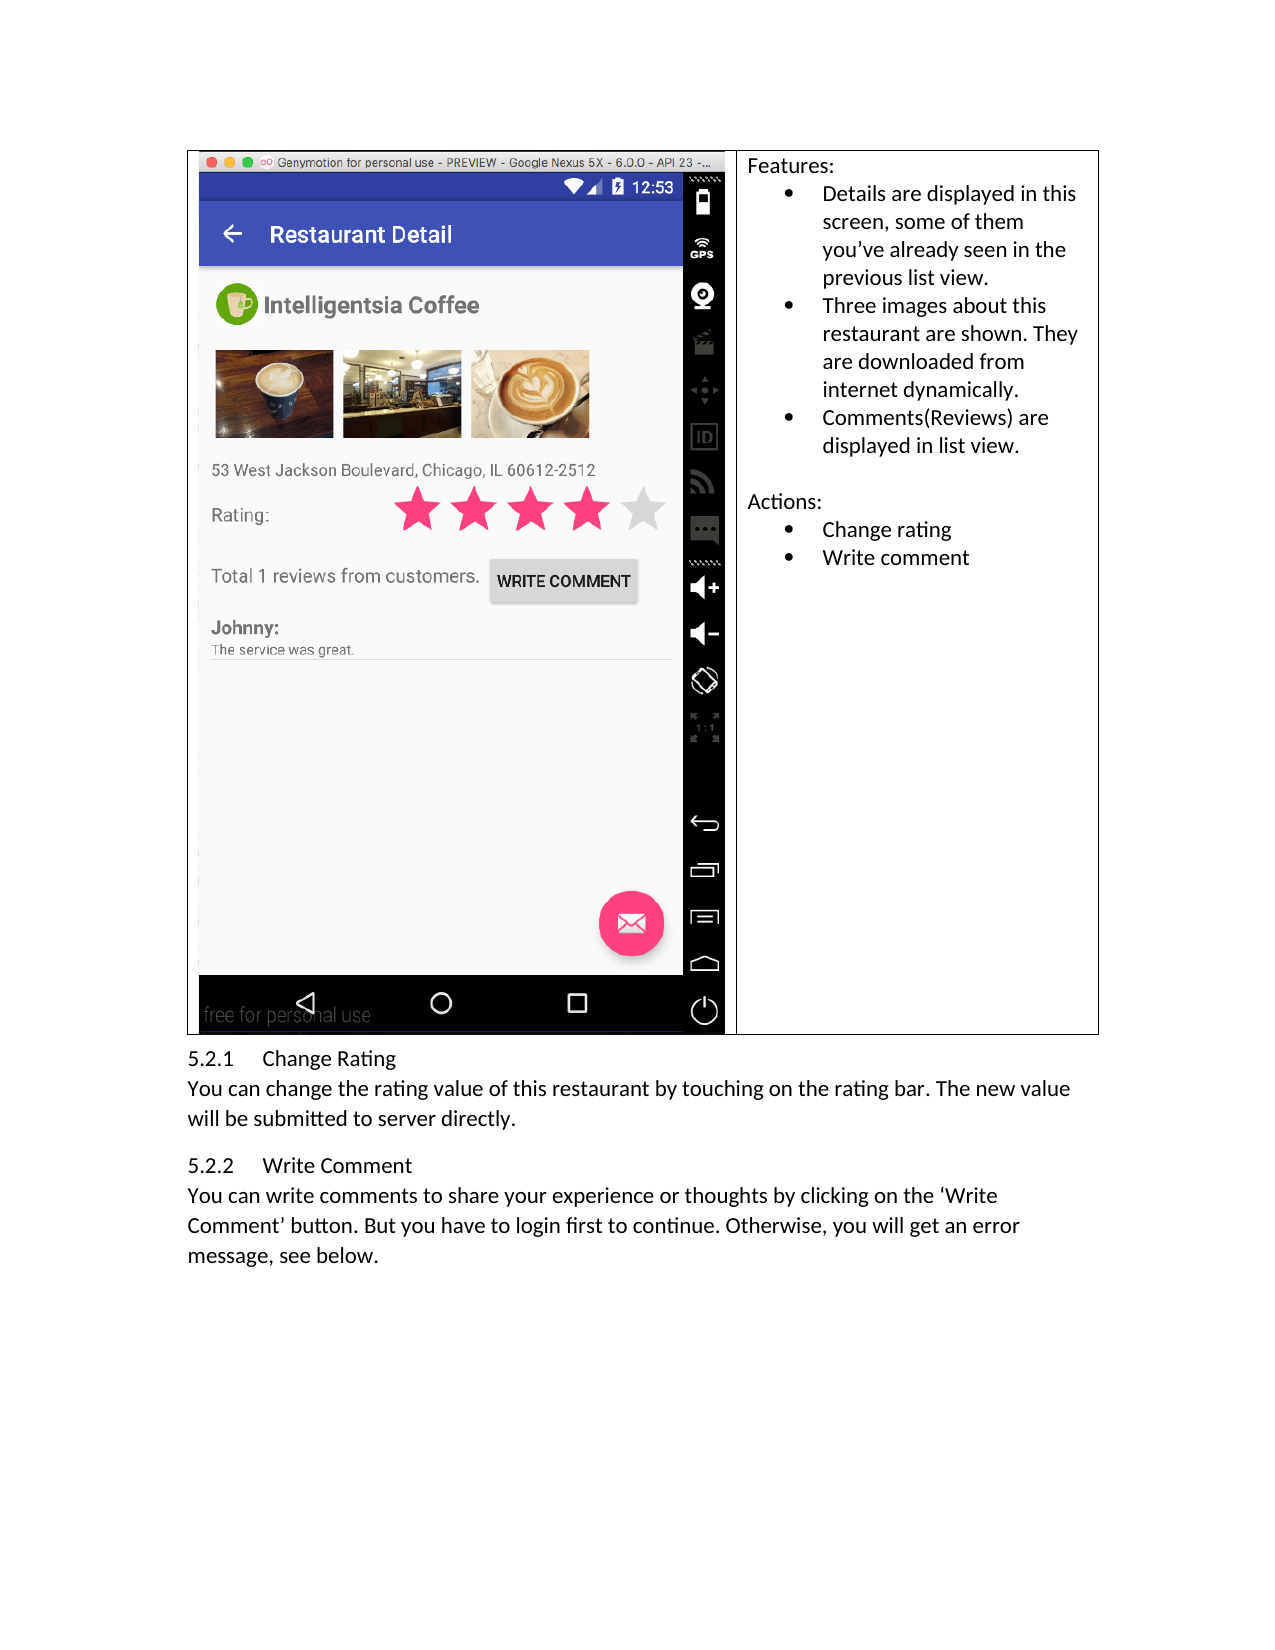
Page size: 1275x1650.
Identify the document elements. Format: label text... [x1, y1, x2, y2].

picture [198, 151, 725, 1035]
list Change Rating [187, 1044, 1087, 1072]
table_header Features: Details are displayed in this screen, some of them you’ve already seen in the previous list view. Three images about this restaurant are shown. They are downloaded from internet dynamically. Comments(Reviews) are displayed in list view. Actions: Change rating Write comment [737, 151, 1098, 1034]
table_header [188, 151, 198, 1034]
text You can change the rating value of this restaurant by touching on the rating bar. The new value will be submitted to server directly. [187, 1074, 1087, 1132]
table_header [725, 151, 736, 1034]
list Write Comment [187, 1151, 1087, 1179]
text You can write comments to share your experience or thoughts by clicking on the ‘Write Comment’ button. But you have to login first to continue. Otherwise, you will get an error message, see below. [187, 1181, 1087, 1269]
